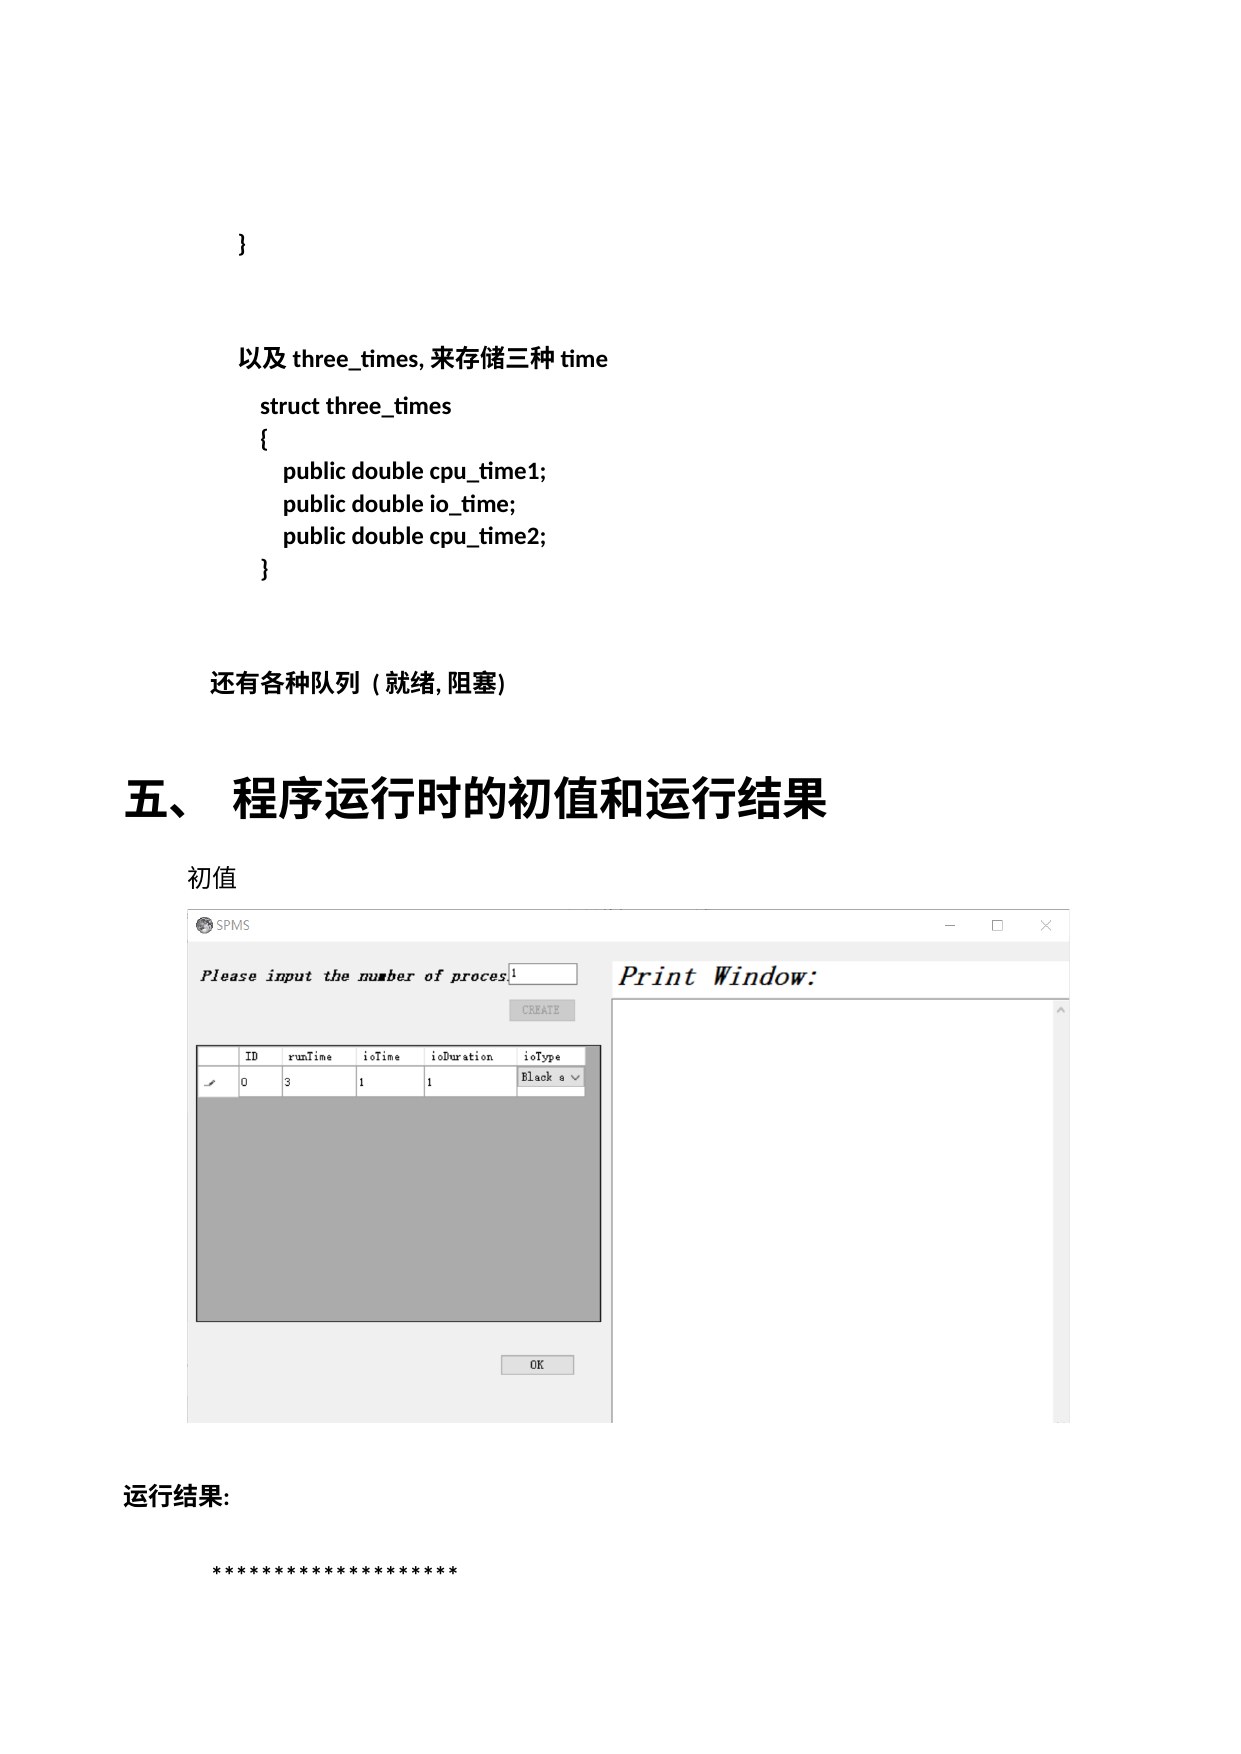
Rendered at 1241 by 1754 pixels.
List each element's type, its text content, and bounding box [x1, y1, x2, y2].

text public double cpu_time2; [187, 519, 1053, 552]
text public double io_time; [187, 487, 1053, 519]
text public double cpu_time1; [187, 454, 1053, 487]
list 程序运行时的初值和运行结果 [123, 747, 1053, 844]
text struct three_times [187, 389, 1053, 422]
text 以及three_times, 来存储三种time [187, 324, 1053, 389]
text } [187, 552, 1053, 584]
text ******************** [167, 1559, 1053, 1592]
text 初值 [187, 844, 1053, 909]
text 运行结果: [123, 1462, 1053, 1527]
text } [187, 227, 1053, 259]
text 还有各种队列 ( 就绪, 阻塞) [167, 649, 1053, 714]
picture [187, 909, 1070, 1423]
text { [187, 422, 1053, 454]
